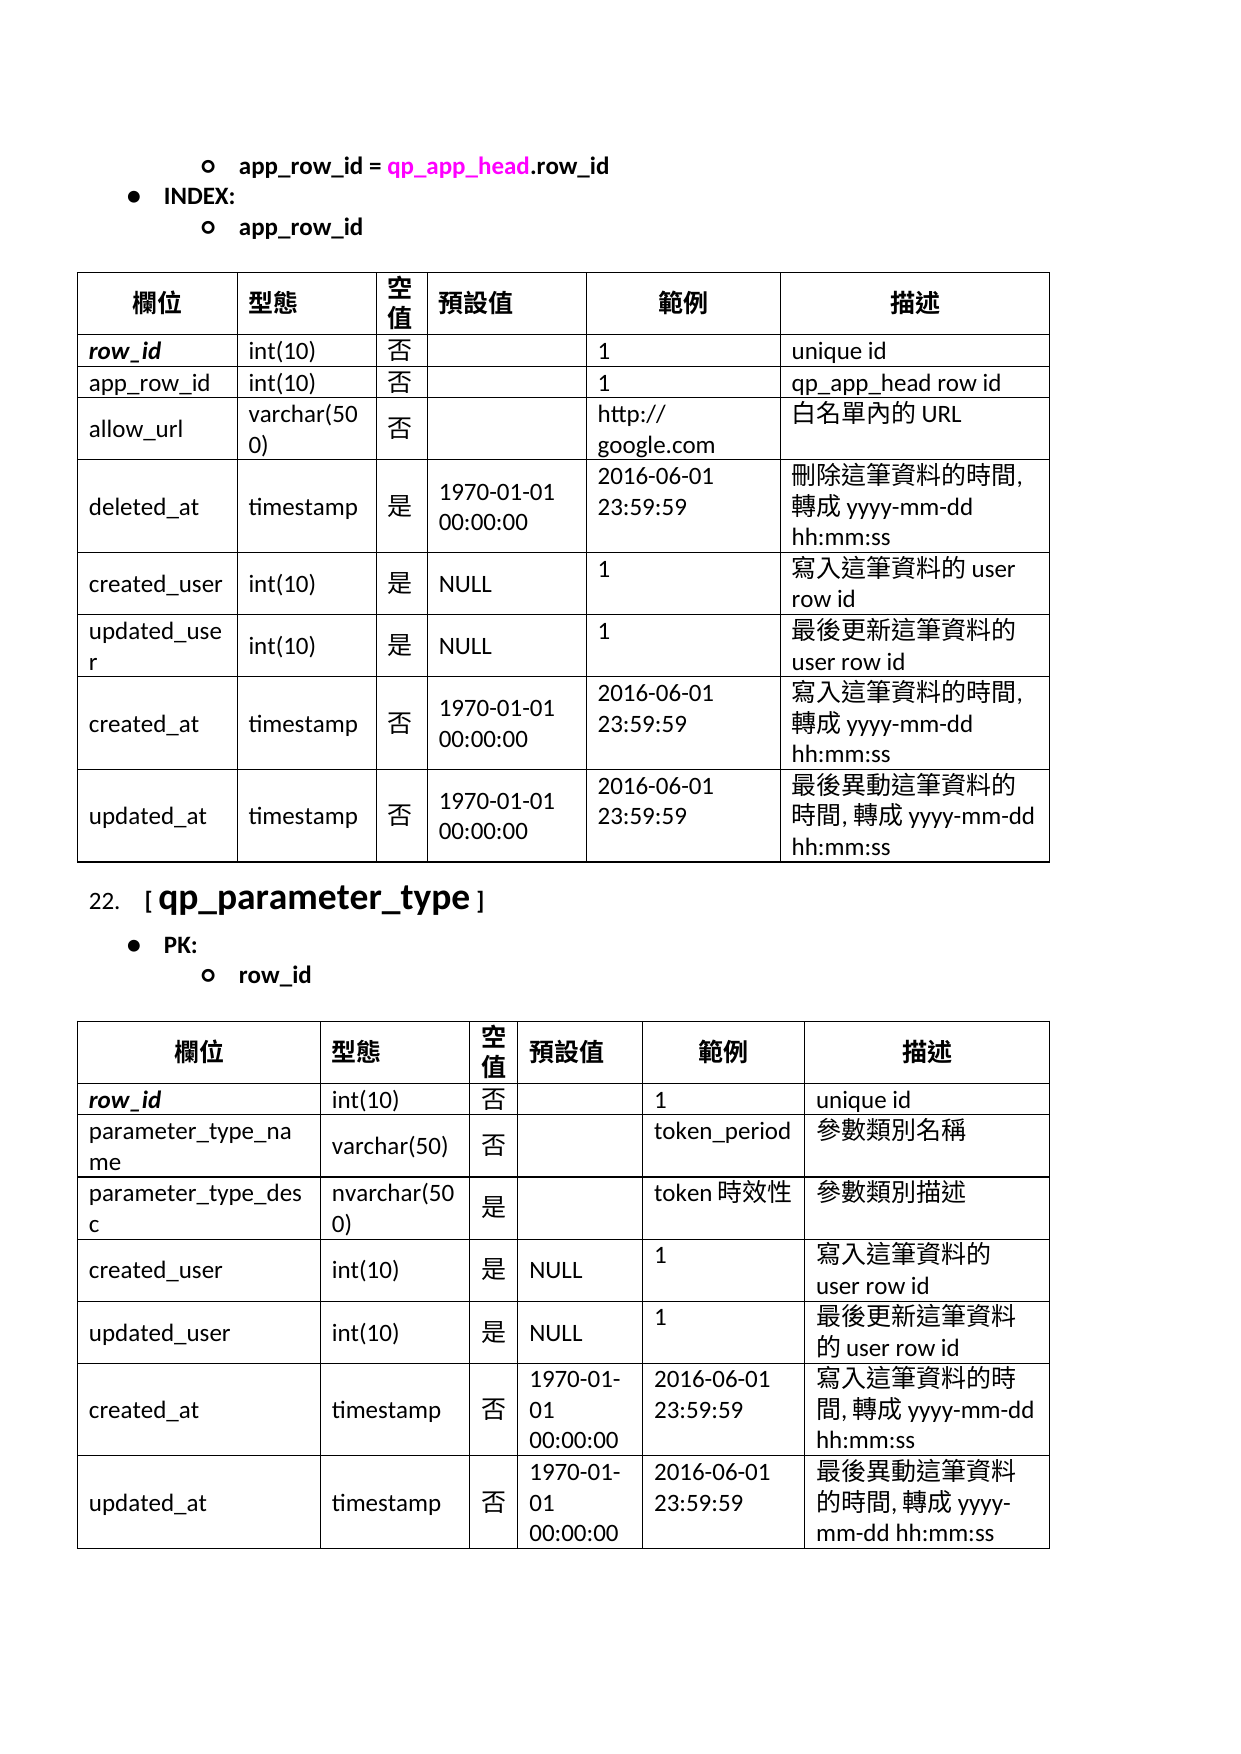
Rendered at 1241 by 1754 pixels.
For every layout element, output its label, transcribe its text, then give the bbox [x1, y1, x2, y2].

table_cell unique id [805, 1084, 1049, 1114]
list app_row_id = qp_app_head.row_id [201, 150, 1053, 181]
list app_row_id [201, 211, 1053, 242]
table_cell token_period [643, 1115, 804, 1176]
table_cell 最後異動這筆資料的時間, 轉成yyyy-mm-dd hh:mm:ss [805, 1456, 1049, 1548]
table_header 型態 [321, 1022, 469, 1083]
table_cell 寫入這筆資料的user row id [781, 553, 1049, 614]
table_cell updated_user [78, 1302, 320, 1363]
table_cell 1970-01-01 00:00:00 [428, 677, 586, 769]
table_cell 1 [643, 1302, 804, 1363]
list PK: [126, 929, 1053, 959]
table_cell 1 [587, 615, 780, 676]
table_cell 2016-06-01 23:59:59 [643, 1364, 804, 1455]
table_header 預設值 [428, 273, 586, 334]
table_cell 1 [643, 1084, 804, 1114]
table_cell updated_at [78, 770, 237, 861]
table_cell 是 [470, 1302, 517, 1363]
table_header 空值 [470, 1022, 517, 1083]
table_cell 白名單內的URL [781, 398, 1049, 459]
table_cell nvarchar(500) [321, 1178, 469, 1238]
table_cell 刪除這筆資料的時間, 轉成yyyy-mm-dd hh:mm:ss [781, 460, 1049, 552]
table_header 型態 [238, 273, 376, 334]
table_cell 否 [377, 398, 427, 459]
table_cell 寫入這筆資料的時間, 轉成yyyy-mm-dd hh:mm:ss [781, 677, 1049, 769]
table_cell 最後更新這筆資料的user row id [805, 1302, 1049, 1363]
table_header 空值 [377, 273, 427, 334]
table_cell unique id [781, 335, 1049, 366]
table_cell 2016-06-01 23:59:59 [587, 770, 780, 861]
table_header 範例 [587, 273, 780, 334]
table_cell 最後更新這筆資料的user row id [781, 615, 1049, 676]
table_cell 參數類別描述 [805, 1178, 1049, 1238]
table_header 預設值 [518, 1022, 642, 1083]
table_cell 否 [470, 1456, 517, 1548]
table_cell [518, 1178, 642, 1238]
table_cell 寫入這筆資料的user row id [805, 1240, 1049, 1301]
table_cell updated_user [78, 615, 237, 676]
table_cell qp_app_head row id [781, 367, 1049, 397]
table_cell int(10) [321, 1084, 469, 1114]
table_cell 否 [470, 1115, 517, 1176]
list INDEX: [126, 181, 1053, 211]
list row_id [201, 959, 1053, 990]
table_cell 1970-01-01 00:00:00 [518, 1456, 642, 1548]
table_cell parameter_type_name [78, 1115, 320, 1176]
table_cell updated_at [78, 1456, 320, 1548]
subtitle [ qp_parameter_type ] [89, 873, 1053, 919]
table_cell [428, 398, 586, 459]
table_cell 1970-01-01 00:00:00 [428, 460, 586, 552]
table_cell 最後異動這筆資料的時間, 轉成yyyy-mm-dd hh:mm:ss [781, 770, 1049, 861]
table_cell 1 [643, 1240, 804, 1301]
table_cell 是 [377, 553, 427, 614]
table_cell token時效性 [643, 1178, 804, 1238]
table_cell [518, 1084, 642, 1114]
table_cell NULL [518, 1240, 642, 1301]
table_cell http://google.com [587, 398, 780, 459]
table_cell int(10) [238, 553, 376, 614]
table_header 範例 [643, 1022, 804, 1083]
table_cell parameter_type_desc [78, 1178, 320, 1238]
table_cell timestamp [321, 1364, 469, 1455]
table_cell 1 [587, 553, 780, 614]
table_cell 是 [377, 460, 427, 552]
table_header 描述 [805, 1022, 1049, 1083]
table_cell int(10) [238, 615, 376, 676]
table_cell created_at [78, 677, 237, 769]
table_cell NULL [428, 553, 586, 614]
table_cell 1970-01-01 00:00:00 [428, 770, 586, 861]
table_cell app_row_id [78, 367, 237, 397]
table_cell timestamp [238, 770, 376, 861]
table_cell allow_url [78, 398, 237, 459]
table_header 描述 [781, 273, 1049, 334]
table_cell timestamp [238, 677, 376, 769]
table_cell 2016-06-01 23:59:59 [643, 1456, 804, 1548]
table_cell int(10) [321, 1240, 469, 1301]
table_cell [518, 1115, 642, 1176]
table_cell 是 [470, 1240, 517, 1301]
table_cell NULL [518, 1302, 642, 1363]
table_header 欄位 [78, 273, 237, 334]
table_cell 否 [470, 1364, 517, 1455]
table_cell int(10) [321, 1302, 469, 1363]
table_cell timestamp [321, 1456, 469, 1548]
table_cell 否 [470, 1084, 517, 1114]
table_cell 參數類別名稱 [805, 1115, 1049, 1176]
table_cell 否 [377, 677, 427, 769]
table_cell created_user [78, 553, 237, 614]
table_cell NULL [428, 615, 586, 676]
table_cell 否 [377, 367, 427, 397]
table_cell row_id [78, 335, 237, 366]
table_cell 寫入這筆資料的時間, 轉成yyyy-mm-dd hh:mm:ss [805, 1364, 1049, 1455]
table_header 欄位 [78, 1022, 320, 1083]
table_cell 否 [377, 770, 427, 861]
table_cell 1 [587, 335, 780, 366]
table_cell 否 [377, 335, 427, 366]
table_cell 是 [470, 1178, 517, 1238]
table_cell row_id [78, 1084, 320, 1114]
table_cell [428, 335, 586, 366]
table_cell deleted_at [78, 460, 237, 552]
table_cell 1 [587, 367, 780, 397]
table_cell timestamp [238, 460, 376, 552]
table_cell created_user [78, 1240, 320, 1301]
table_cell 2016-06-01 23:59:59 [587, 460, 780, 552]
table_cell 1970-01-01 00:00:00 [518, 1364, 642, 1455]
table_cell int(10) [238, 367, 376, 397]
table_cell 2016-06-01 23:59:59 [587, 677, 780, 769]
table_cell int(10) [238, 335, 376, 366]
table_cell varchar(50) [321, 1115, 469, 1176]
table_cell created_at [78, 1364, 320, 1455]
table_cell [428, 367, 586, 397]
table_cell varchar(500) [238, 398, 376, 459]
table_cell 是 [377, 615, 427, 676]
